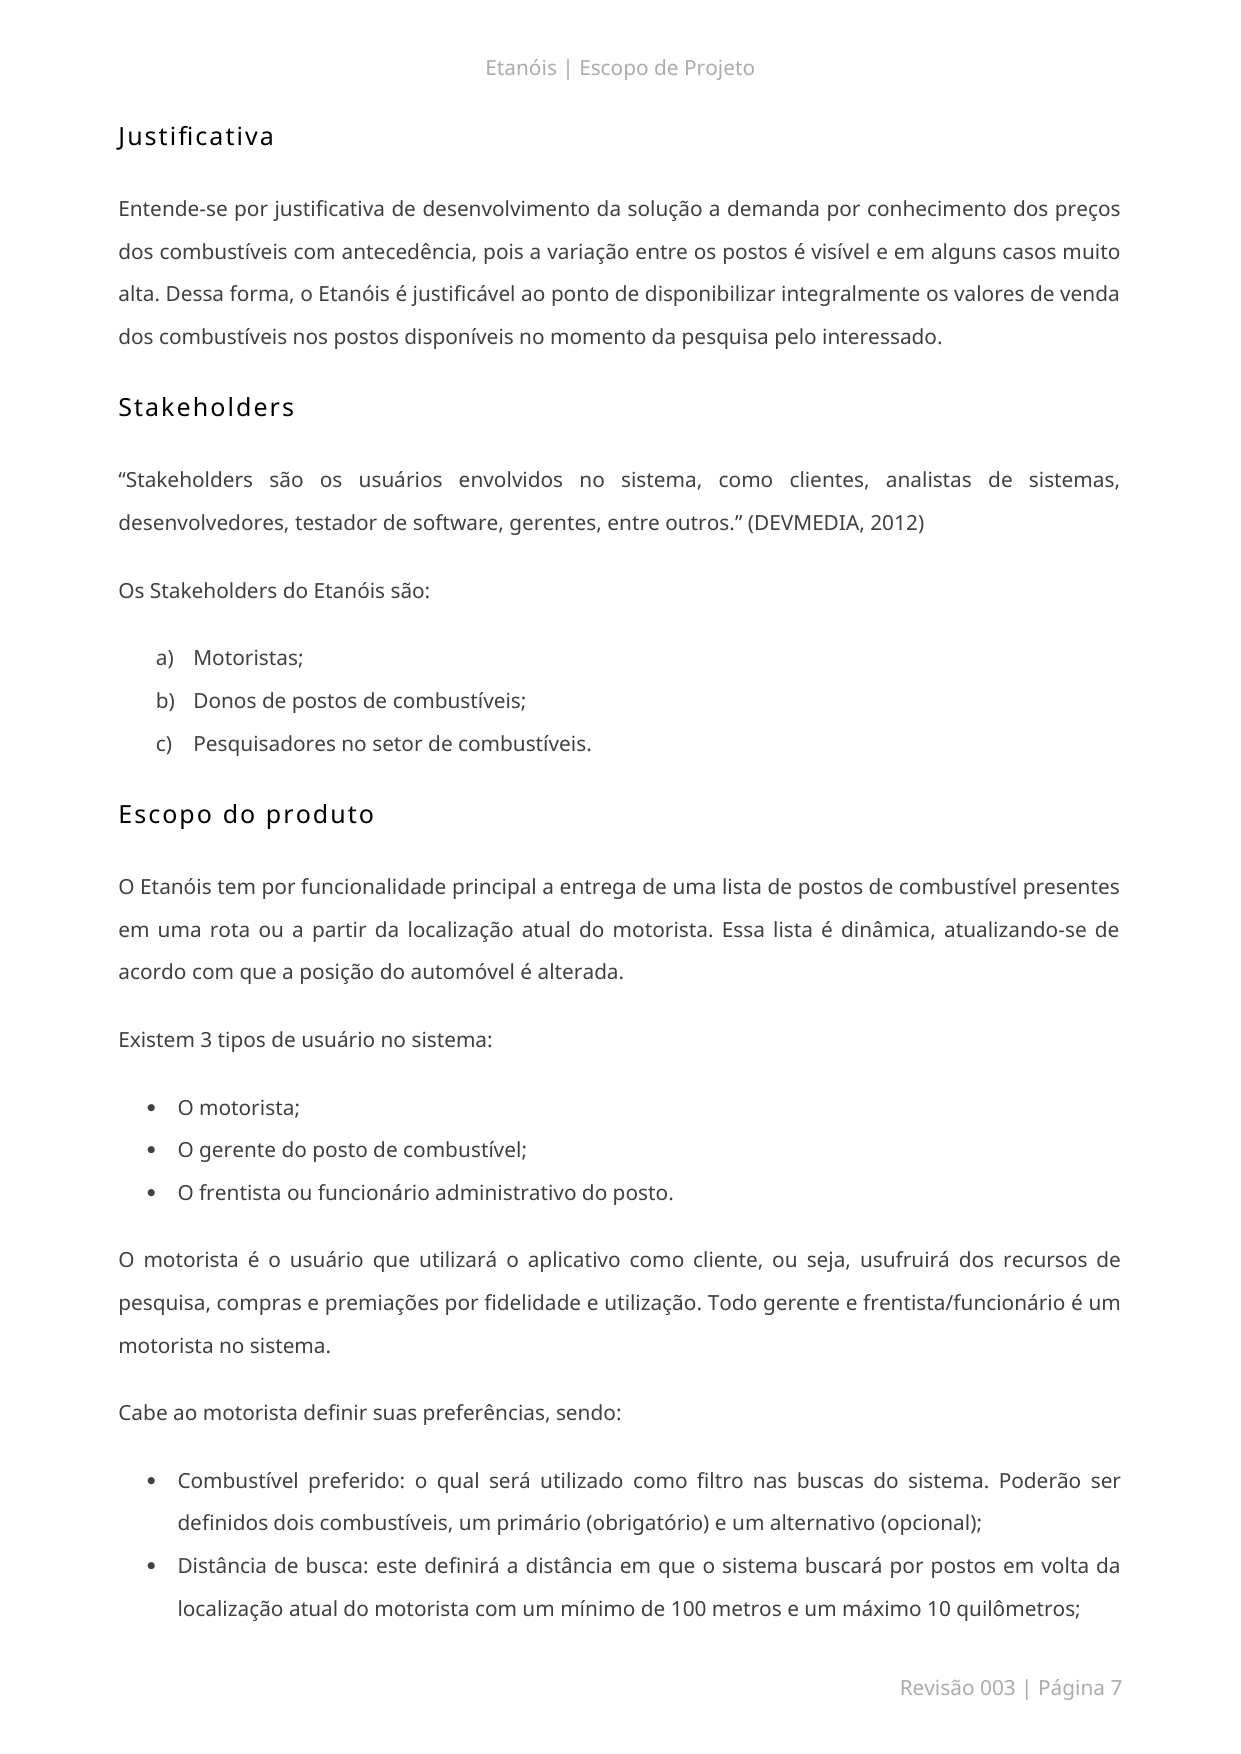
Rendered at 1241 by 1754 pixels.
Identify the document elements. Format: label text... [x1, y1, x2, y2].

list O gerente do posto de combustível; [148, 1135, 1122, 1164]
text Cabe ao motorista definir suas preferências, sendo: [118, 1398, 1122, 1427]
text O motorista é o usuário que utilizará o aplicativo como cliente, ou seja, usufruirá dos recursos de pesquisa, compras e premiações por fidelidade e utilização. Todo gerente e frentista/funcionário é um motorista no sistema. [118, 1246, 1122, 1359]
list Combustível preferido: o qual será utilizado como filtro nas buscas do sistema. Poderão ser definidos dois combustíveis, um primário (obrigatório) e um alternativo (opcional); [148, 1466, 1122, 1537]
subtitle Escopo do produto [118, 796, 1122, 830]
text “Stakeholders são os usuários envolvidos no sistema, como clientes, analistas de sistemas, desenvolvedores, testador de software, gerentes, entre outros.” (DEVMEDIA, 2012) [118, 466, 1122, 537]
list Donos de postos de combustíveis; [156, 686, 1122, 714]
list Distância de busca: este definirá a distância em que o sistema buscará por postos em volta da localização atual do motorista com um mínimo de 100 metros e um máximo 10 quilômetros; [148, 1551, 1122, 1622]
list Motoristas; [156, 643, 1122, 672]
list O motorista; [148, 1093, 1122, 1121]
list O frentista ou funcionário administrativo do posto. [148, 1178, 1122, 1206]
text O Etanóis tem por funcionalidade principal a entrega de uma lista de postos de combustível presentes em uma rota ou a partir da localização atual do motorista. Essa lista é dinâmica, atualizando-se de acordo com que a posição do automóvel é alterada. [118, 872, 1122, 986]
subtitle Justificativa [118, 118, 1122, 152]
text Os Stakeholders do Etanóis são: [118, 576, 1122, 604]
text Entende-se por justificativa de desenvolvimento da solução a demanda por conhecimento dos preços dos combustíveis com antecedência, pois a variação entre os postos é visível e em alguns casos muito alta. Dessa forma, o Etanóis é justificável ao ponto de disponibilizar integralmente os valores de venda dos combustíveis nos postos disponíveis no momento da pesquisa pelo interessado. [118, 194, 1122, 350]
subtitle Stakeholders [118, 389, 1122, 424]
text Existem 3 tipos de usuário no sistema: [118, 1025, 1122, 1053]
list Pesquisadores no setor de combustíveis. [156, 729, 1122, 757]
